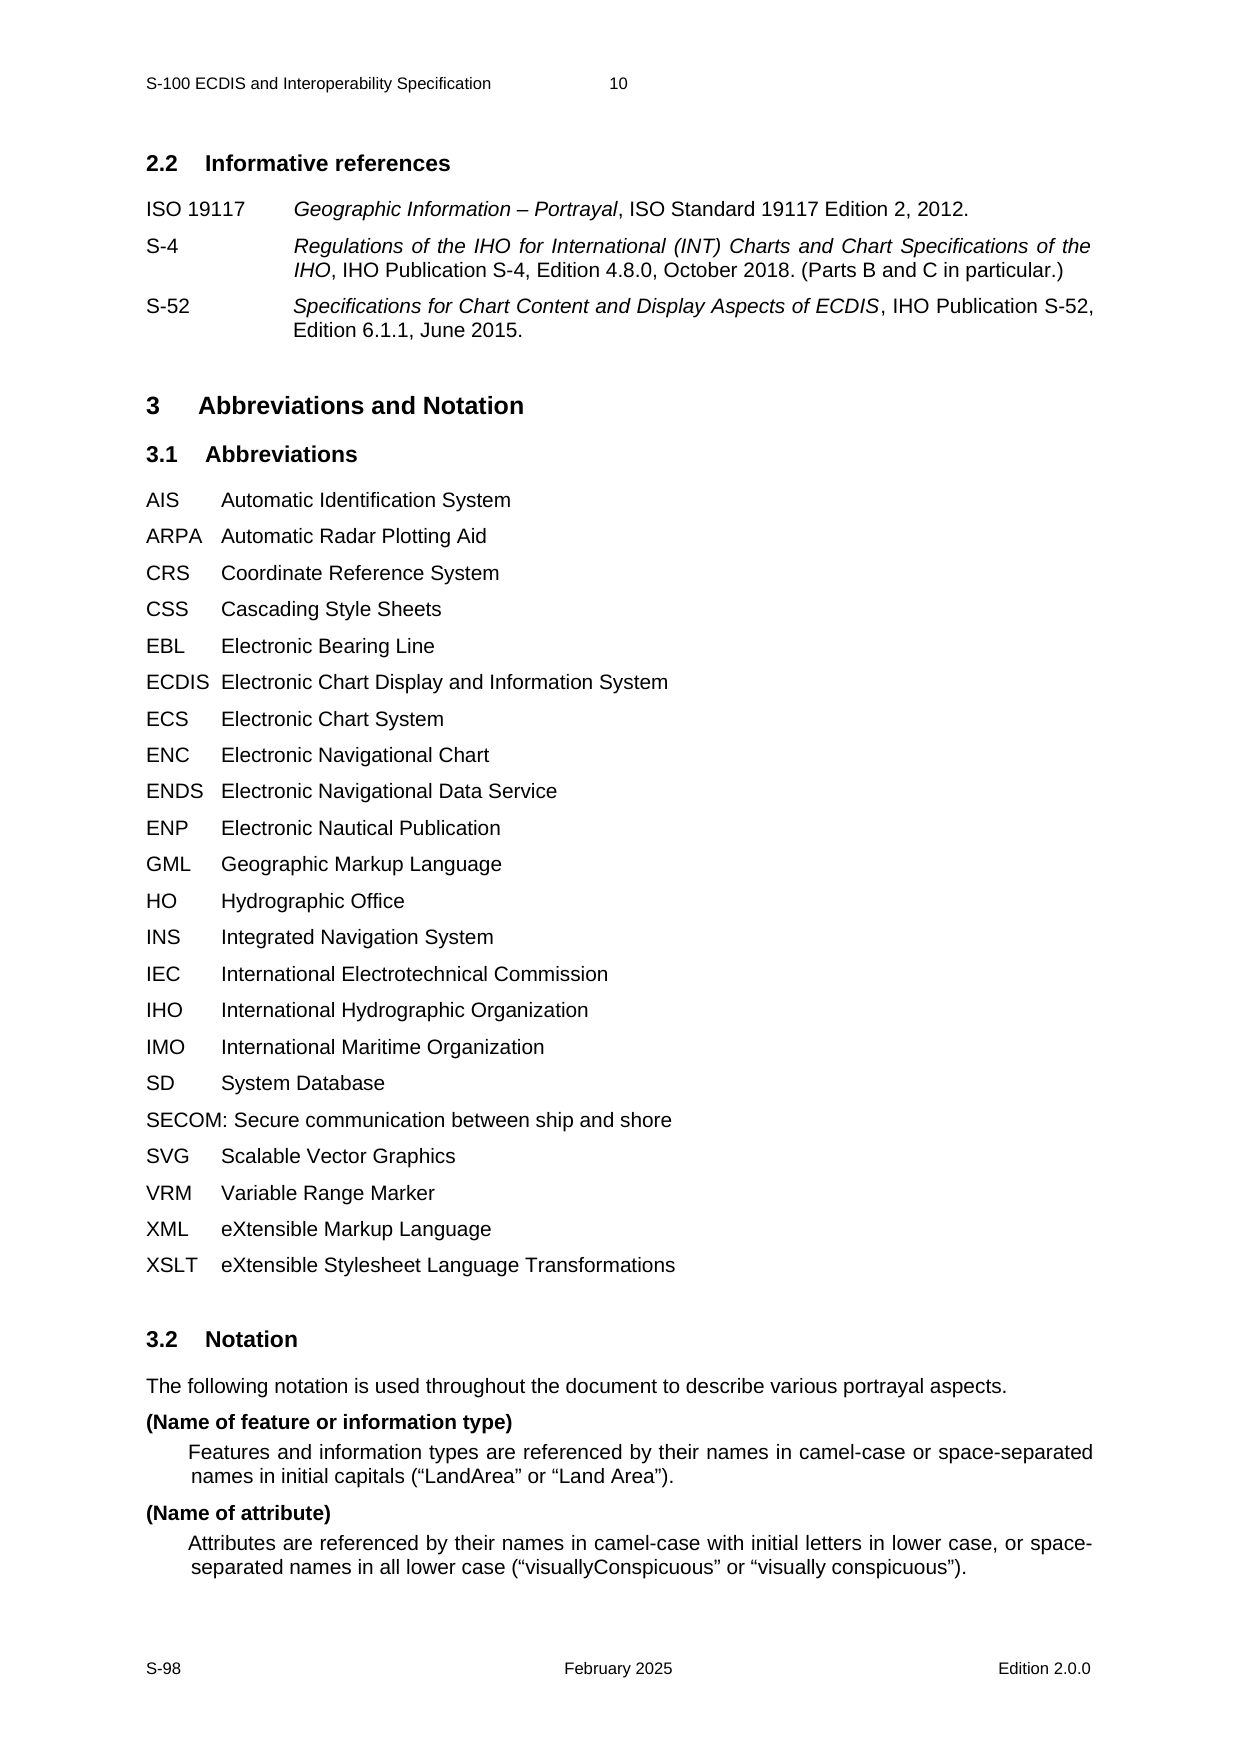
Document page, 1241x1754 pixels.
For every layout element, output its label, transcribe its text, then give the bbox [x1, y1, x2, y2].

subtitle Notation [146, 1326, 1094, 1353]
text XSLT eXtensible Stylesheet Language Transformations [146, 1253, 1094, 1277]
text ENP Electronic Nautical Publication [146, 816, 1094, 840]
text AIS Automatic Identification System [146, 488, 1094, 512]
text SD System Database [146, 1071, 1094, 1095]
text S-4 Regulations of the IHO for International (INT) Charts and Chart Specifications of the IHO, IHO Publication S-4, Edition 4.8.0, October 2018. (Parts B and C in particular.) [146, 234, 1094, 282]
text ENDS Electronic Navigational Data Service [146, 779, 1094, 803]
text IEC International Electrotechnical Commission [146, 962, 1094, 986]
text Features and information types are referenced by their names in camel-case or space-separated names in initial capitals (“LandArea” or “Land Area”). [188, 1440, 1094, 1488]
text CRS Coordinate Reference System [146, 561, 1094, 584]
text (Name of attribute) [146, 1501, 1094, 1524]
text ECS Electronic Chart System [146, 706, 1094, 730]
text GML Geographic Markup Language [146, 852, 1094, 876]
text Attributes are referenced by their names in camel-case with initial letters in lower case, or space-separated names in all lower case (“visuallyConspicuous” or “visually conspicuous”). [188, 1531, 1094, 1579]
text IHO International Hydrographic Organization [146, 998, 1094, 1022]
text IMO International Maritime Organization [146, 1034, 1094, 1058]
text INS Integrated Navigation System [146, 925, 1094, 949]
text XML eXtensible Markup Language [146, 1217, 1094, 1241]
text SECOM: Secure communication between ship and shore [146, 1107, 1094, 1131]
text VRM Variable Range Marker [146, 1180, 1094, 1204]
text CSS Cascading Style Sheets [146, 597, 1094, 621]
text EBL Electronic Bearing Line [146, 633, 1094, 657]
text HO Hydrographic Office [146, 889, 1094, 913]
text SVG Scalable Vector Graphics [146, 1144, 1094, 1168]
text ECDIS Electronic Chart Display and Information System [146, 670, 1094, 694]
text The following notation is used throughout the document to describe various portrayal aspects. [146, 1373, 1094, 1397]
text ENC Electronic Navigational Chart [146, 743, 1094, 767]
text S-52 Specifications for Chart Content and Display Aspects of ECDIS, IHO Publication S-52, Edition 6.1.1, June 2015. [146, 294, 1094, 342]
subtitle Abbreviations and Notation [146, 391, 1094, 420]
subtitle Informative references [146, 150, 1094, 176]
text ISO 19117 Geographic Information – Portrayal, ISO Standard 19117 Edition 2, 2012. [146, 197, 1094, 221]
subtitle Abbreviations [146, 441, 1094, 467]
text (Name of feature or information type) [146, 1410, 1094, 1434]
text ARPA Automatic Radar Plotting Aid [146, 524, 1094, 548]
